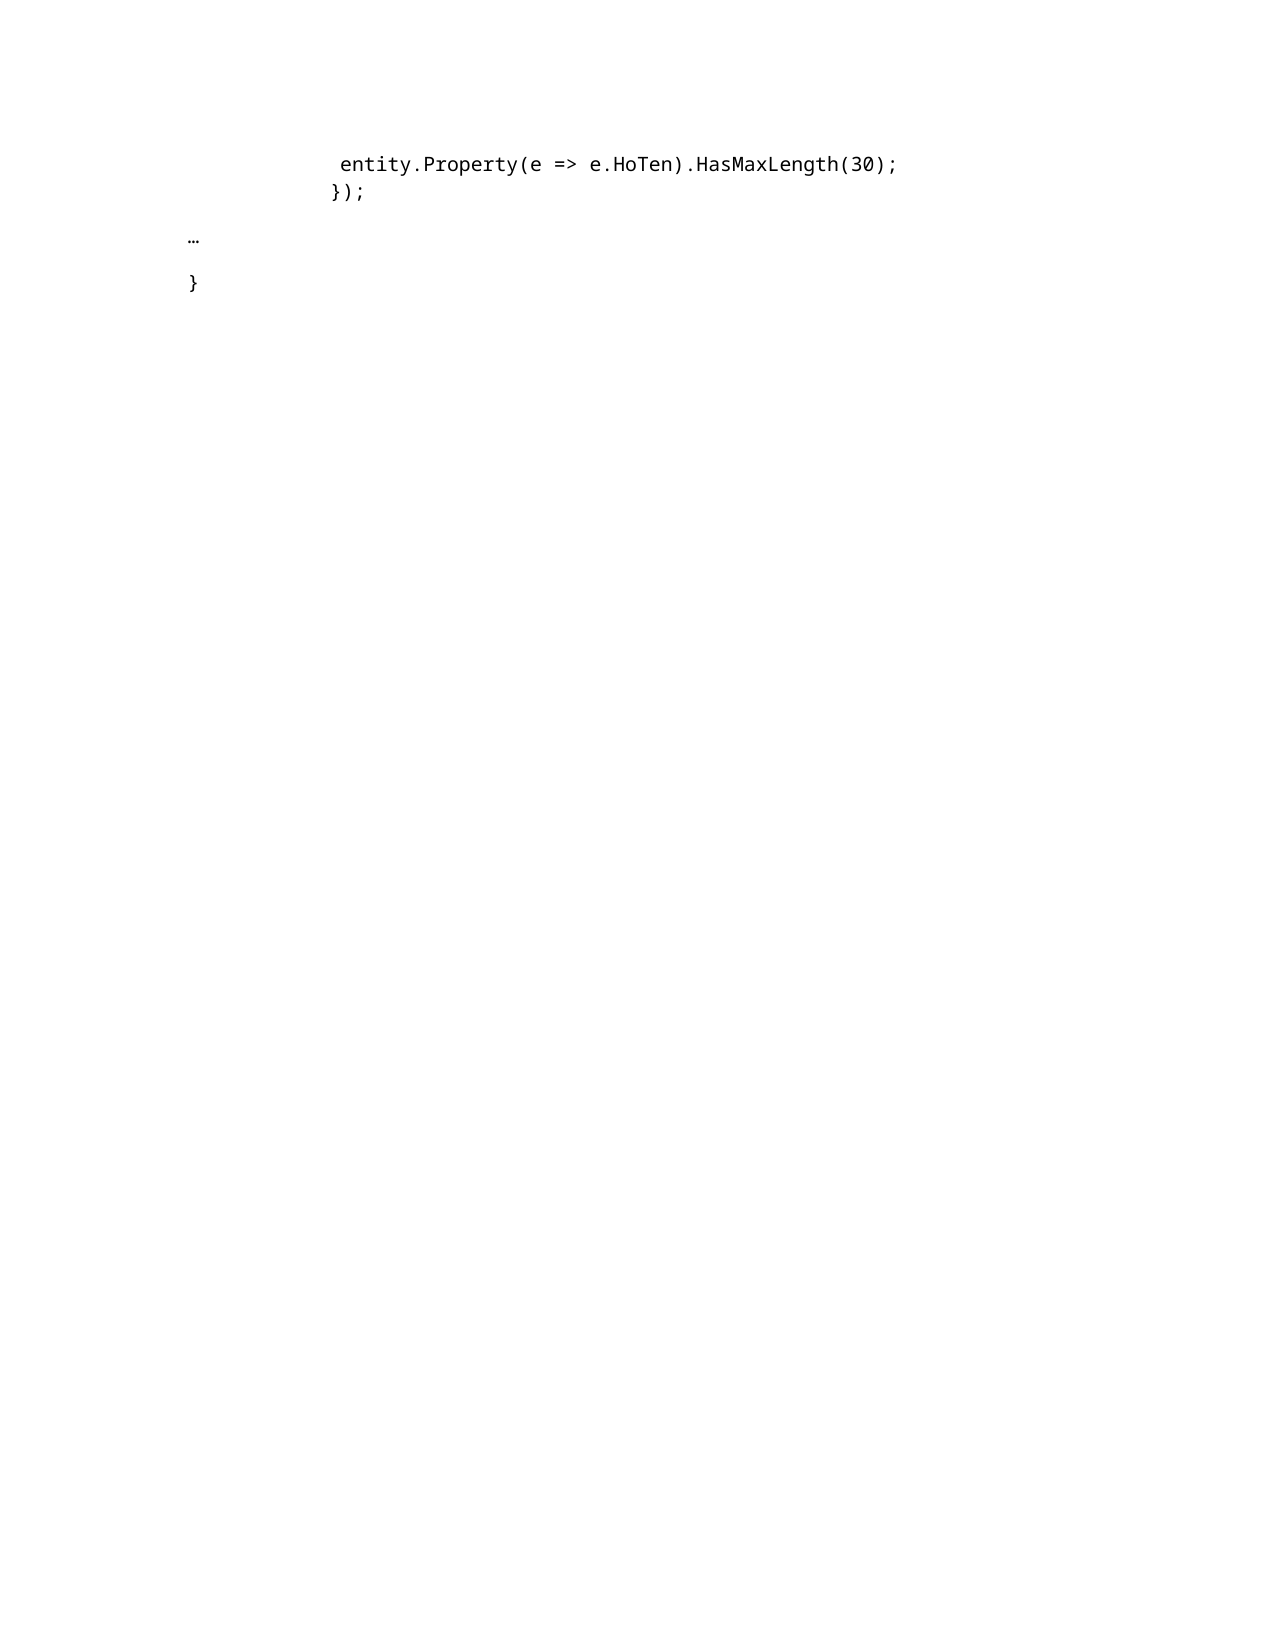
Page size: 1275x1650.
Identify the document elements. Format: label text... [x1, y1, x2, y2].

text … [187, 223, 1125, 250]
text }); [187, 177, 1125, 204]
text } [187, 268, 1125, 295]
text entity.Property(e => e.HoTen).HasMaxLength(30); [150, 150, 1125, 177]
